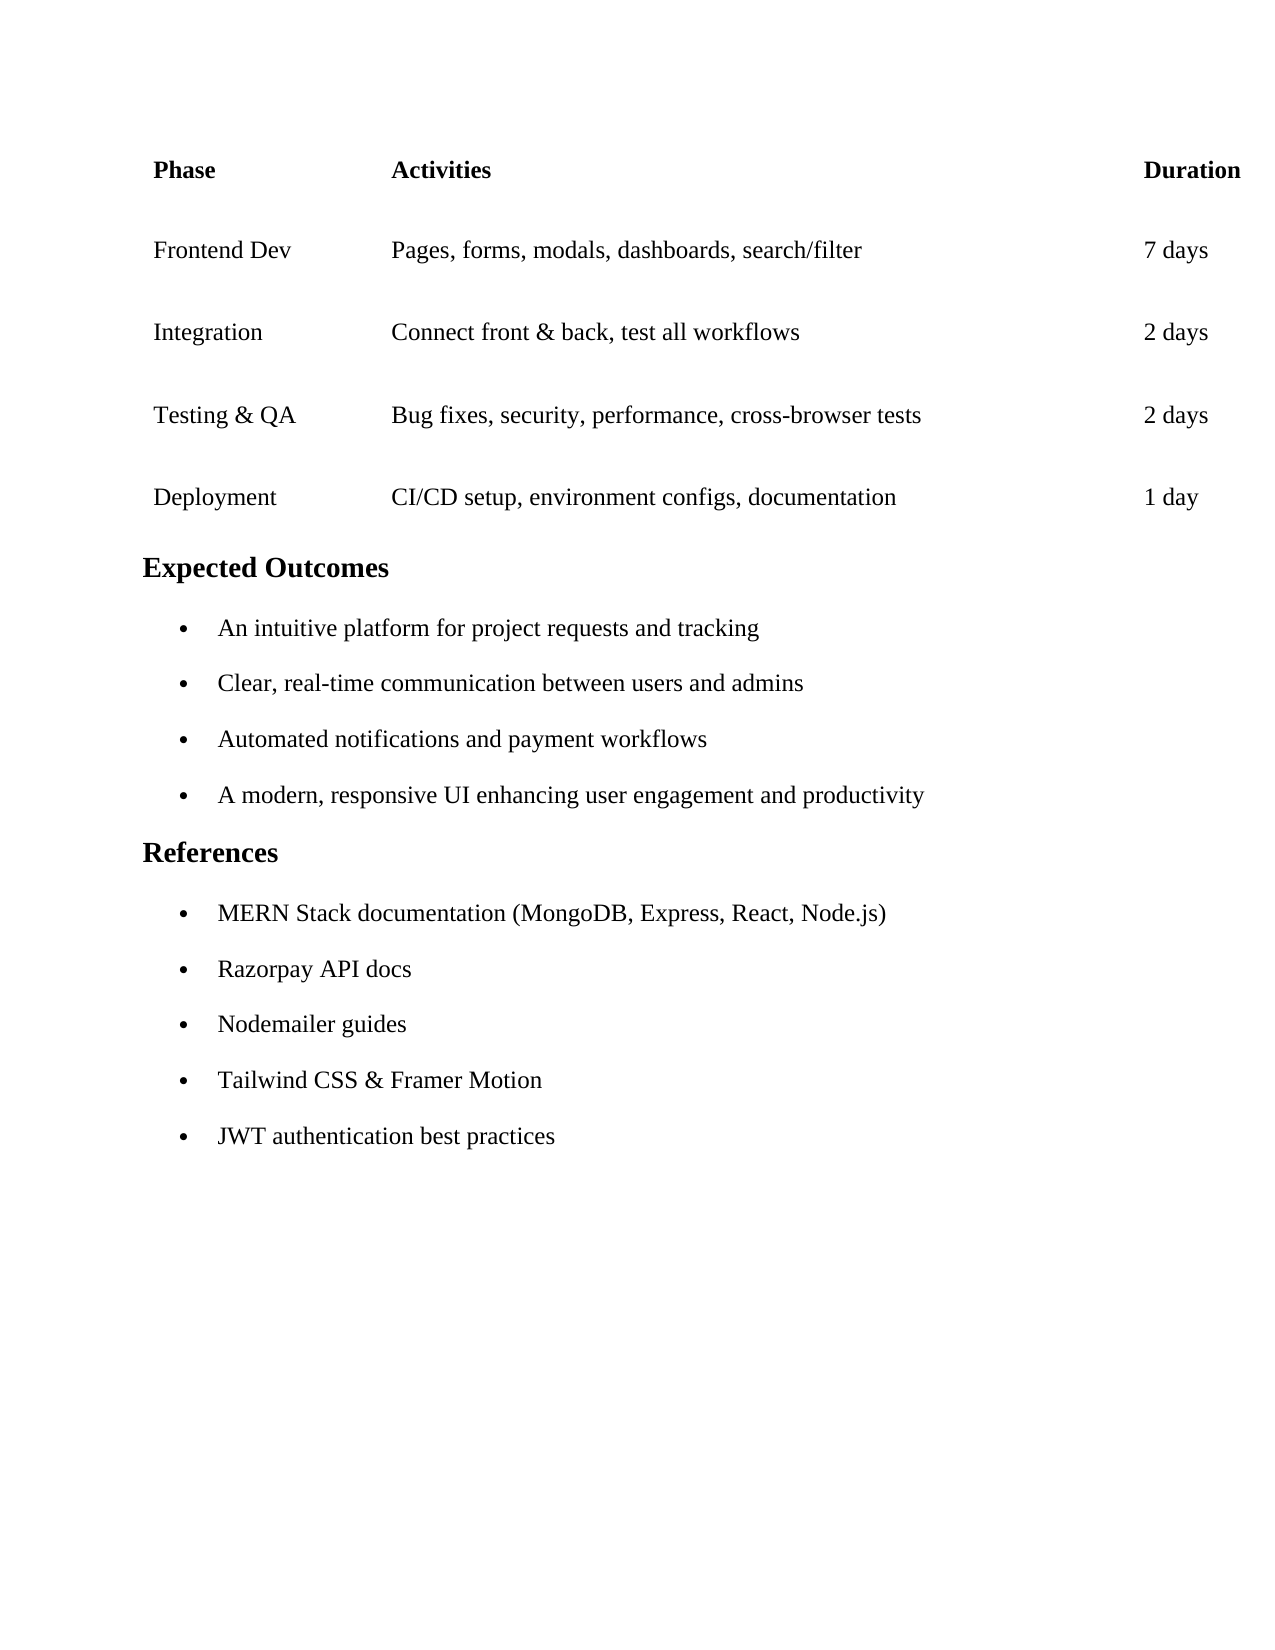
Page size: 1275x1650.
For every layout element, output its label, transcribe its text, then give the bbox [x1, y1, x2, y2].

table_cell Bug fixes, security, performance, cross-browser tests [379, 386, 1131, 468]
table_cell Integration [141, 303, 379, 386]
table_header Activities [379, 142, 1131, 221]
list Nodemailer guides [180, 1009, 1133, 1038]
text Expected Outcomes [142, 550, 1133, 584]
list JWT authentication best practices [180, 1121, 1133, 1194]
table_cell 2 days [1131, 386, 1275, 468]
list A modern, responsive UI enhancing user engagement and productivity [180, 780, 1133, 808]
table_cell Pages, forms, modals, dashboards, search/filter [379, 221, 1131, 303]
table_cell Frontend Dev [141, 221, 379, 303]
table_cell 1 day [1131, 468, 1275, 550]
list Razorpay API docs [180, 954, 1133, 983]
table_cell CI/CD setup, environment configs, documentation [379, 468, 1131, 550]
table_cell Connect front & back, test all workflows [379, 303, 1131, 386]
list Automated notifications and payment workflows [180, 724, 1133, 753]
list Clear, real-time communication between users and admins [180, 668, 1133, 697]
list Tailwind CSS & Framer Motion [180, 1065, 1133, 1094]
list An intuitive platform for project requests and tracking [180, 613, 1133, 642]
list MERN Stack documentation (MongoDB, Express, React, Node.js) [180, 898, 1133, 927]
table_header Duration [1131, 142, 1275, 221]
text References [142, 835, 1133, 869]
table_cell 7 days [1131, 221, 1275, 303]
table_cell Deployment [141, 468, 379, 550]
table_header Phase [141, 142, 379, 221]
table_cell Testing & QA [141, 386, 379, 468]
table_cell 2 days [1131, 303, 1275, 386]
